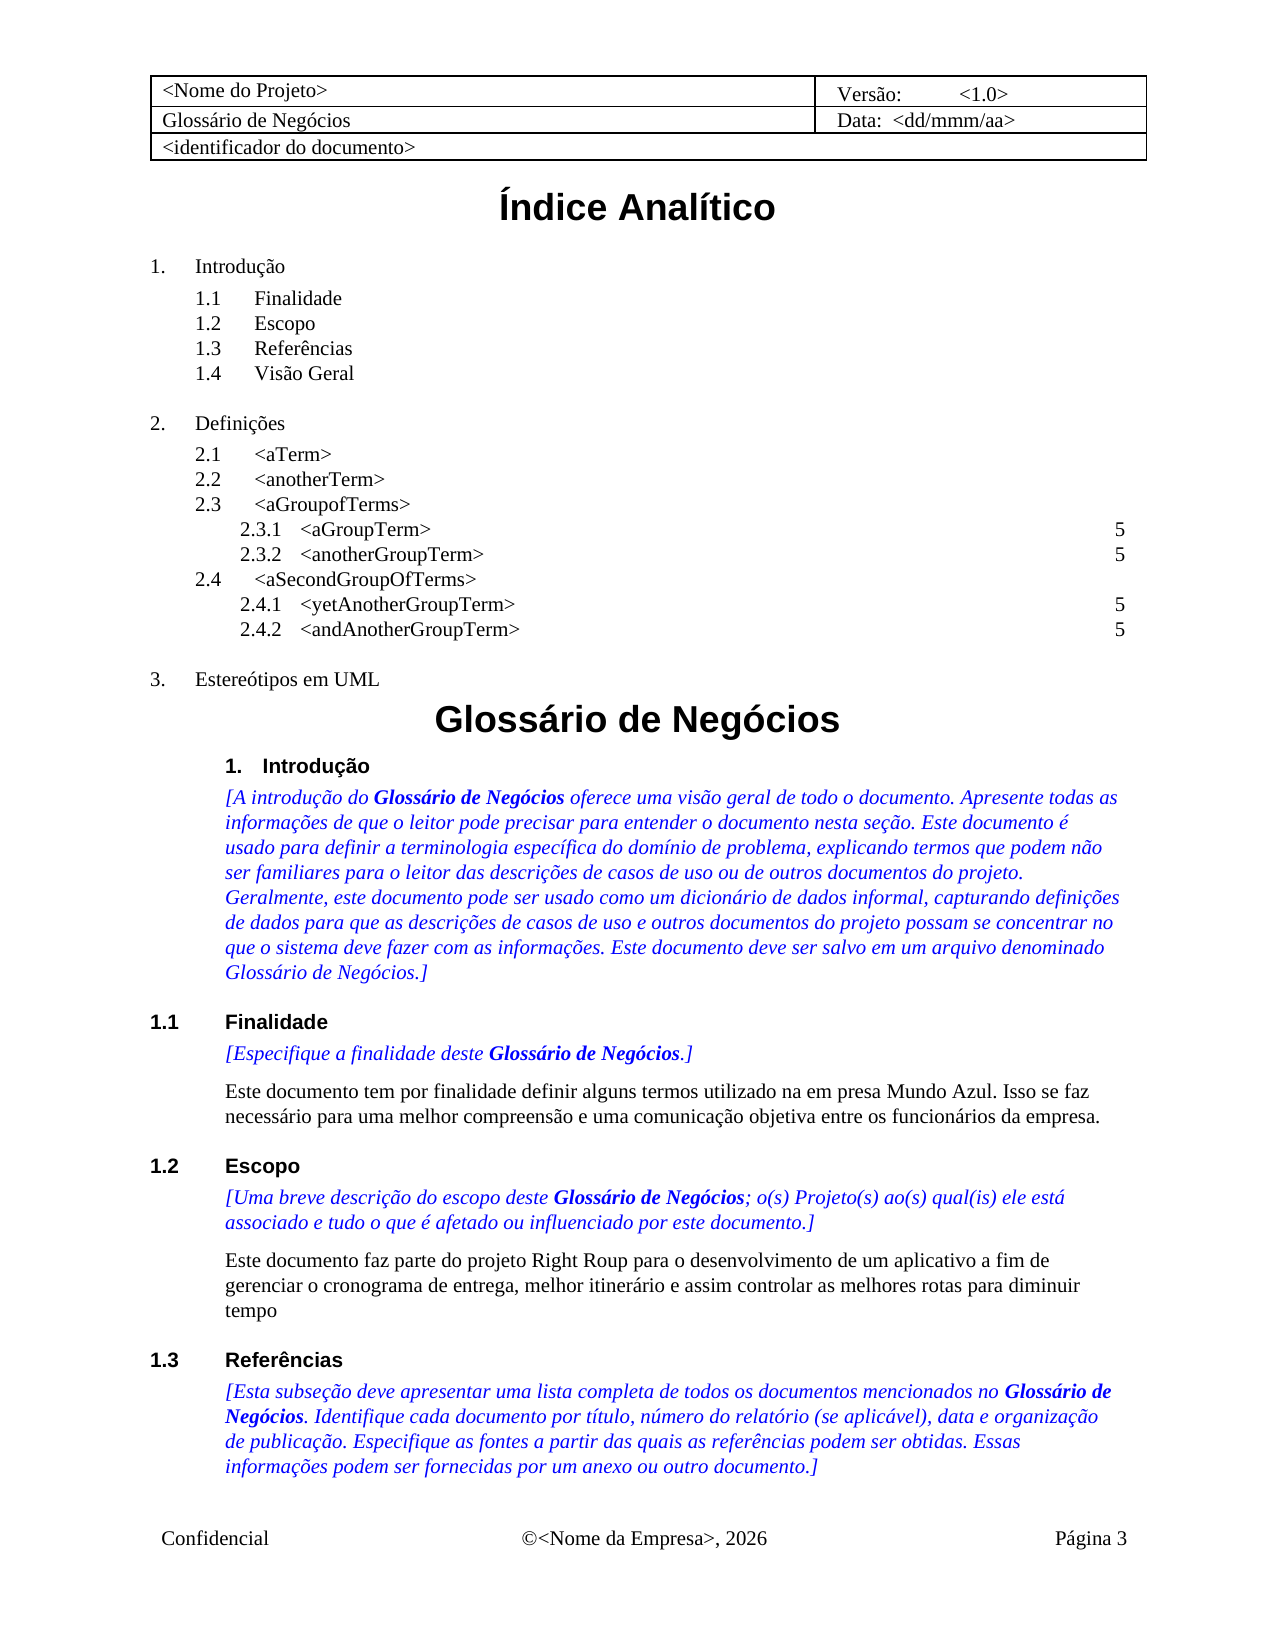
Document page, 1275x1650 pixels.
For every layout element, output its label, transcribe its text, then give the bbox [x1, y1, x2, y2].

text [A introdução do Glossário de Negócios oferece uma visão geral de todo o documento. Apresente todas as informações de que o leitor pode precisar para entender o documento nesta seção. Este documento é usado para definir a terminologia específica do domínio de problema, explicando termos que podem não ser familiares para o leitor das descrições de casos de uso ou de outros documentos do projeto. Geralmente, este documento pode ser usado como um dicionário de dados informal, capturando definições de dados para que as descrições de casos de uso e outros documentos do projeto possam se concentrar no que o sistema deve fazer com as informações. Este documento deve ser salvo em um arquivo denominado Glossário de Negócios.] [225, 784, 1125, 984]
subtitle Finalidade [150, 1009, 1125, 1034]
text 2.4.2 <andAnotherGroupTerm> 5 [240, 616, 1125, 641]
text 1.1 Finalidade 4 [195, 285, 1050, 310]
title Glossário de Negócios [150, 697, 1125, 740]
text 2.4.1 <yetAnotherGroupTerm> 5 [240, 591, 1125, 616]
text [Uma breve descrição do escopo deste Glossário de Negócios; o(s) Projeto(s) ao(s) qual(is) ele está associado e tudo o que é afetado ou influenciado por este documento.] [225, 1184, 1125, 1234]
text 1.4 Visão Geral 4 [195, 360, 1050, 385]
subtitle Referências [150, 1347, 1125, 1372]
text 2.3.2 <anotherGroupTerm> 5 [240, 541, 1125, 566]
text 2.1 <aTerm> 4 [195, 441, 1050, 466]
text 2.4 <aSecondGroupOfTerms> 5 [195, 566, 1050, 591]
text Este documento faz parte do projeto Right Roup para o desenvolvimento de um aplicativo a fim de gerenciar o cronograma de entrega, melhor itinerário e assim controlar as melhores rotas para diminuir tempo [225, 1247, 1125, 1322]
text 2.3.1 <aGroupTerm> 5 [240, 516, 1125, 541]
text 2.3 <aGroupofTerms> 4 [195, 491, 1050, 516]
text Este documento tem por finalidade definir alguns termos utilizado na em presa Mundo Azul. Isso se faz necessário para uma melhor compreensão e uma comunicação objetiva entre os funcionários da empresa. [225, 1078, 1125, 1128]
text 1.3 Referências 4 [195, 335, 1050, 360]
text 2.2 <anotherTerm> 4 [195, 466, 1050, 491]
text 2. Definições 4 [150, 410, 1050, 435]
title Índice Analítico [150, 185, 1125, 228]
text 3. Estereótipos em UML 5 [150, 666, 1050, 691]
text [Esta subseção deve apresentar uma lista completa de todos os documentos mencionados no Glossário de Negócios. Identifique cada documento por título, número do relatório (se aplicável), data e organização de publicação. Especifique as fontes a partir das quais as referências podem ser obtidas. Essas informações podem ser fornecidas por um anexo ou outro documento.] [225, 1378, 1125, 1478]
subtitle Escopo [150, 1153, 1125, 1178]
subtitle Introdução [225, 753, 1125, 778]
text 1. Introdução 4 [150, 253, 1050, 278]
text [Especifique a finalidade deste Glossário de Negócios.] [225, 1040, 1125, 1065]
text 1.2 Escopo 4 [195, 310, 1050, 335]
